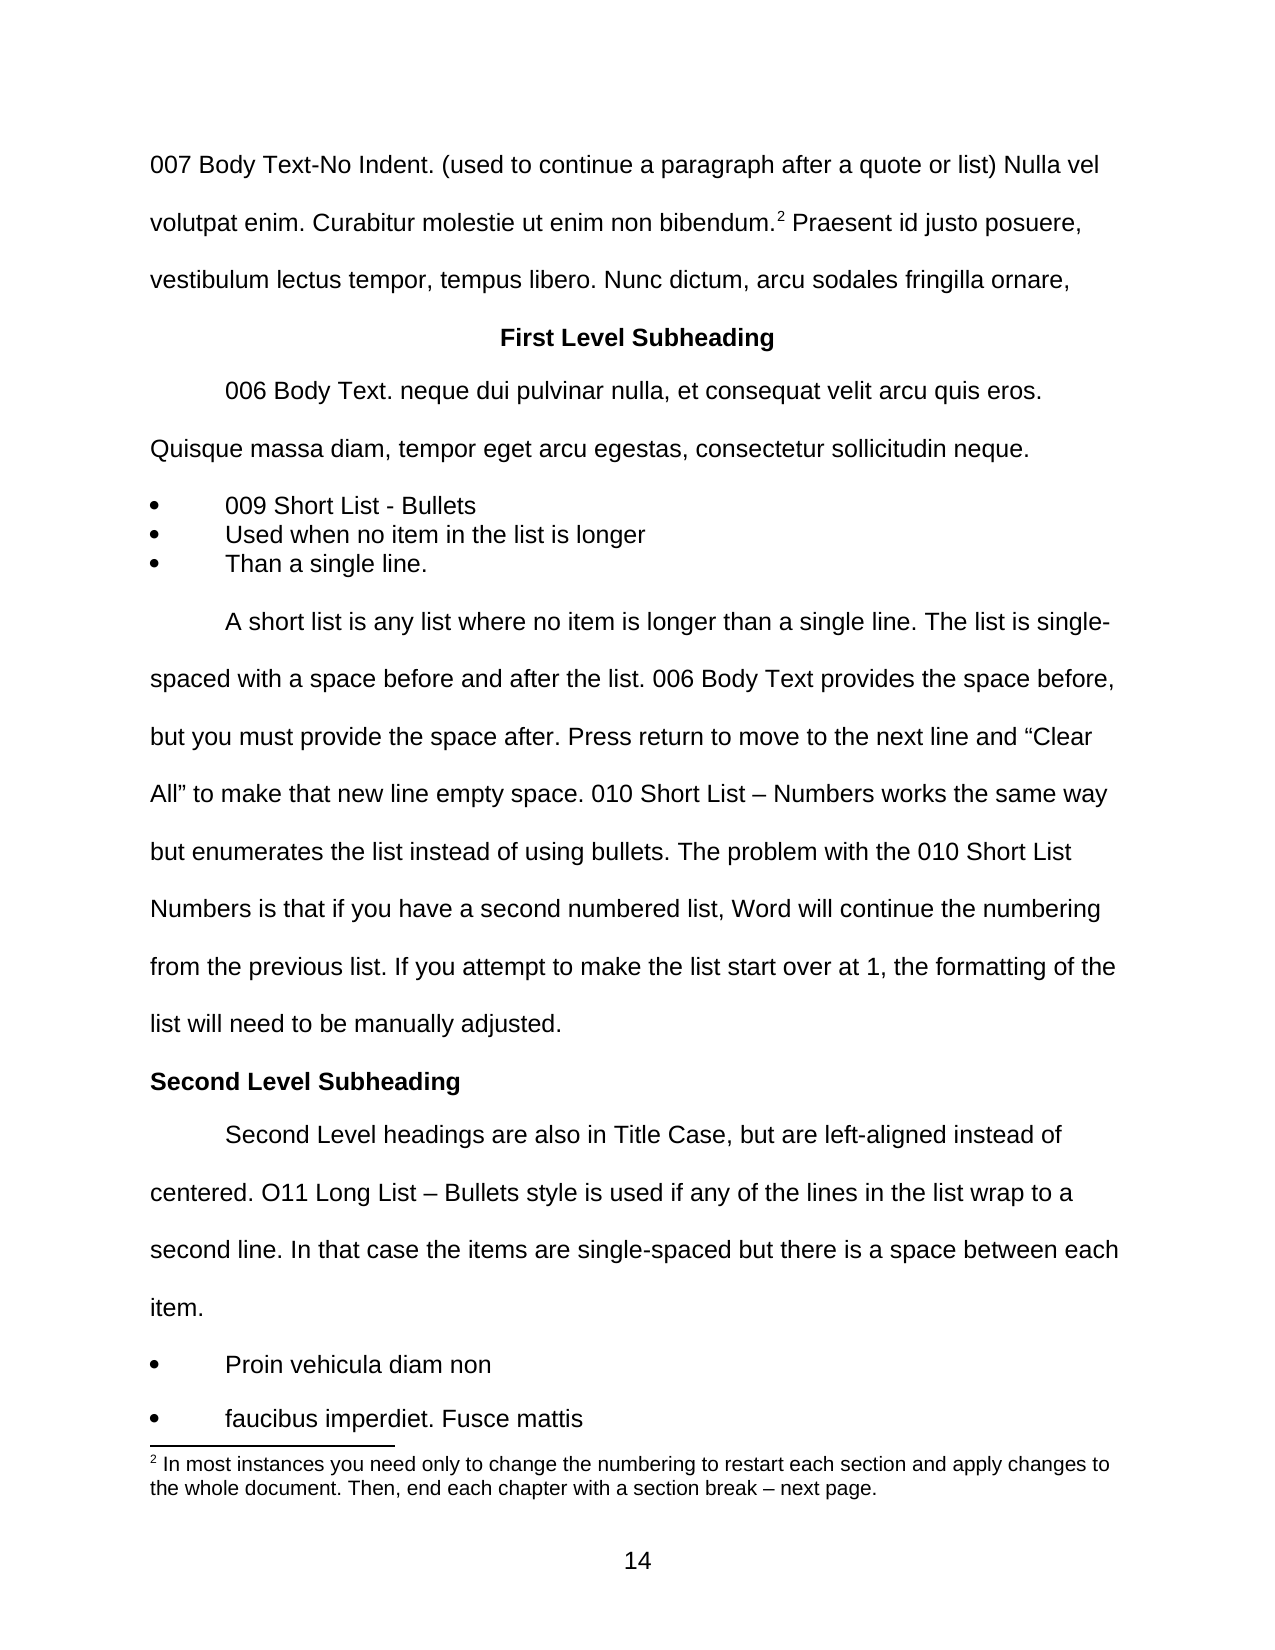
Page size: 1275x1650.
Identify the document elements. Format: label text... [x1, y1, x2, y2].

subtitle First Level Subheading [150, 322, 1125, 351]
list 009 Short List - Bullets [150, 491, 1125, 520]
list faucibus imperdiet. Fusce mattis [150, 1404, 1125, 1433]
text 007 Body Text-No Indent. (used to continue a paragraph after a quote or list) Nulla vel volutpat enim. Curabitur molestie ut enim non bibendum. Praesent id justo posuere, vestibulum lectus tempor, tempus libero. Nunc dictum, arcu sodales fringilla ornare, [150, 150, 1125, 294]
list Proin vehicula diam non [150, 1350, 1125, 1379]
text Second Level headings are also in Title Case, but are left-aligned instead of centered. O11 Long List – Bullets style is used if any of the lines in the list wrap to a second line. In that case the items are single-spaced but there is a space between each item. [150, 1120, 1125, 1322]
text A short list is any list where no item is longer than a single line. The list is single-spaced with a space before and after the list. 006 Body Text provides the space before, but you must provide the space after. Press return to move to the next line and “Clear All” to make that new line empty space. 010 Short List – Numbers works the same way but enumerates the list instead of using bullets. The problem with the 010 Short List Numbers is that if you have a second numbered list, Word will continue the numbering from the previous list. If you attempt to make the list start over at 1, the formatting of the list will need to be manually adjusted. [150, 607, 1125, 1038]
subtitle Second Level Subheading [150, 1067, 1125, 1095]
text 006 Body Text. neque dui pulvinar nulla, et consequat velit arcu quis eros. Quisque massa diam, tempor eget arcu egestas, consectetur sollicitudin neque. [150, 376, 1125, 462]
list Than a single line. [150, 549, 1125, 578]
list Used when no item in the list is longer [150, 520, 1125, 549]
